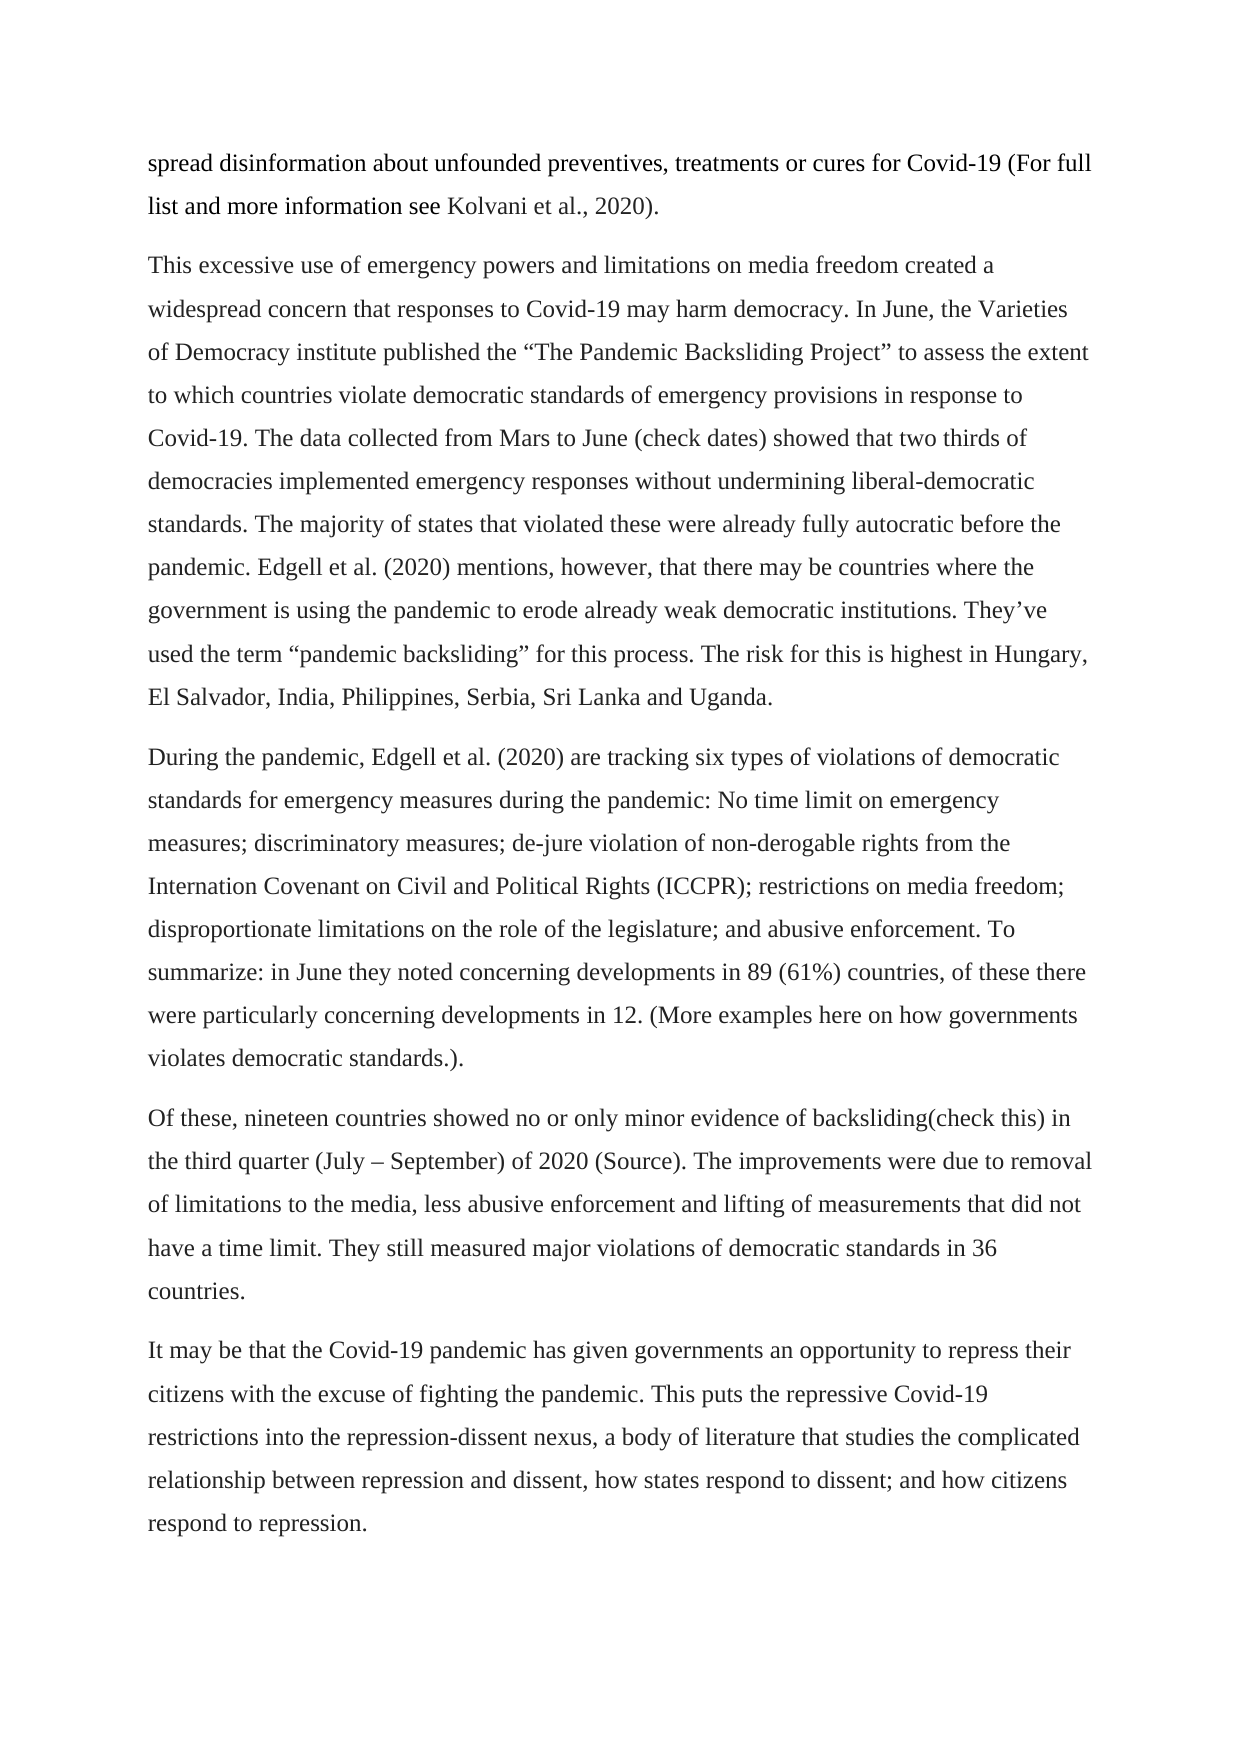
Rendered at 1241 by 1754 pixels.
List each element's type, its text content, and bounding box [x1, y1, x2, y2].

text It may be that the Covid-19 pandemic has given governments an opportunity to repress their citizens with the excuse of fighting the pandemic. This puts the repressive Covid-19 restrictions into the repression-dissent nexus, a body of literature that studies the complicated relationship between repression and dissent, how states respond to dissent; and how citizens respond to repression. [148, 1336, 1093, 1537]
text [148, 148, 1093, 219]
text Of these, nineteen countries showed no or only minor evidence of backsliding(check this) in the third quarter (July – September) of 2020 (Source). The improvements were due to removal of limitations to the media, less abusive enforcement and lifting of measurements that did not have a time limit. They still measured major violations of democratic standards in 36 countries. [148, 1103, 1093, 1304]
text During the pandemic, Edgell et al. (2020) are tracking six types of violations of democratic standards for emergency measures during the pandemic: No time limit on emergency measures; discriminatory measures; de-jure violation of non-derogable rights from the Internation Covenant on Civil and Political Rights (ICCPR); restrictions on media freedom; disproportionate limitations on the role of the legislature; and abusive enforcement. To summarize: in June they noted concerning developments in 89 (61%) countries, of these there were particularly concerning developments in 12. (More examples here on how governments violates democratic standards.). [148, 742, 1093, 1072]
text This excessive use of emergency powers and limitations on media freedom created a widespread concern that responses to Covid-19 may harm democracy. In June, the Varieties of Democracy institute published the “The Pandemic Backsliding Project” to assess the extent to which countries violate democratic standards of emergency provisions in response to Covid-19. The data collected from Mars to June (check dates) showed that two thirds of democracies implemented emergency responses without undermining liberal-democratic standards. The majority of states that violated these were already fully autocratic before the pandemic. Edgell et al. (2020) mentions, however, that there may be countries where the government is using the pandemic to erode already weak democratic institutions. They’ve used the term “pandemic backsliding” for this process. The risk for this is highest in Hungary, El Salvador, India, Philippines, Serbia, Sri Lanka and Uganda. [148, 251, 1093, 711]
